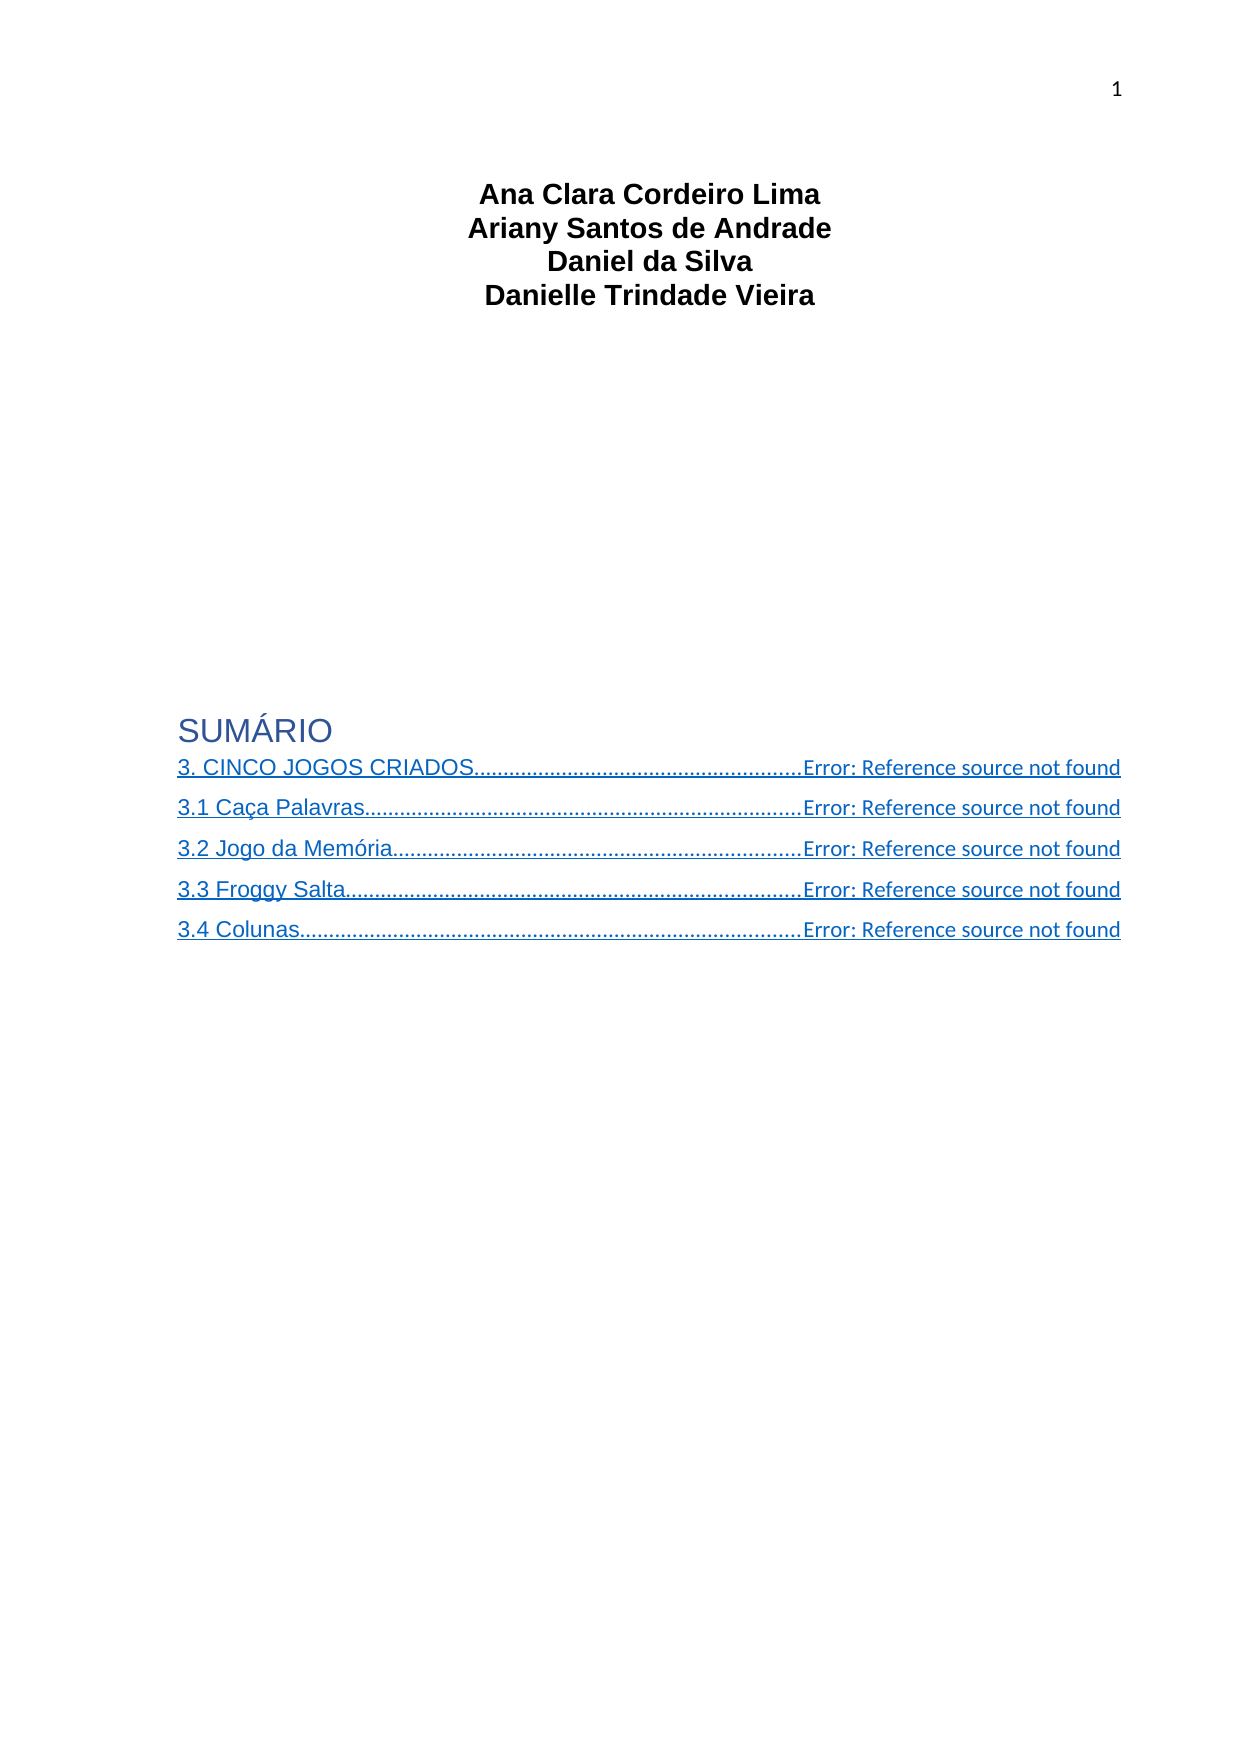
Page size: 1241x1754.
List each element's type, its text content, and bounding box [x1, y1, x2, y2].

text 3.1 Caça Palavras 5 [177, 793, 1122, 821]
text Ariany Santos de Andrade [177, 211, 1122, 244]
text 3.2 Jogo da Memória 5 [177, 834, 1122, 862]
text 3.3 Froggy Salta 5 [177, 875, 1122, 903]
subtitle SUMÁRIO [177, 711, 1122, 750]
text Danielle Trindade Vieira [177, 278, 1122, 311]
text Ana Clara Cordeiro Lima [177, 177, 1122, 211]
text Daniel da Silva [177, 244, 1122, 278]
text 3. CINCO JOGOS CRIADOS 5 [177, 753, 1122, 781]
text 3.4 Colunas 6 [177, 915, 1122, 943]
